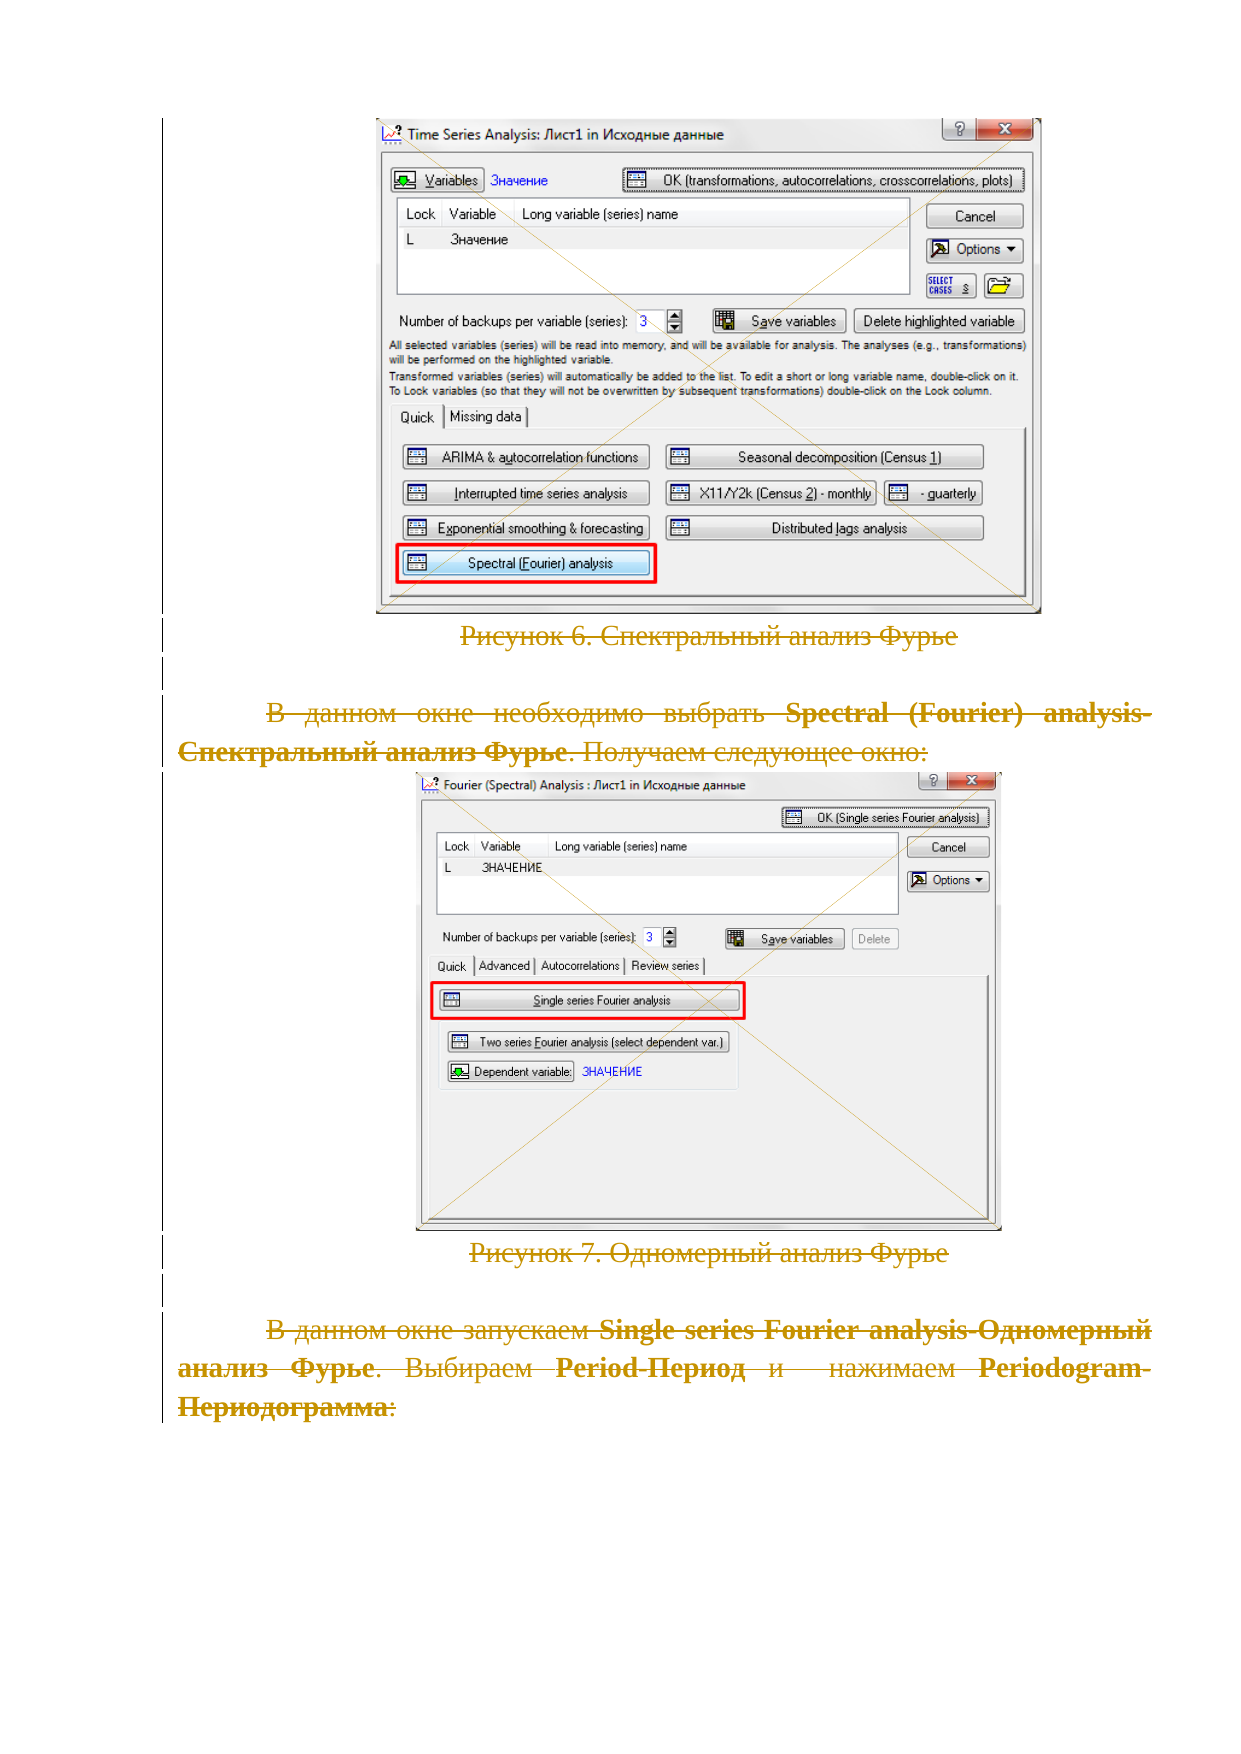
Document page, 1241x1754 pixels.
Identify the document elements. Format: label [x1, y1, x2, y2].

picture [711, 119, 1042, 613]
picture [710, 773, 1002, 1229]
picture [377, 367, 1040, 614]
picture [378, 118, 1040, 365]
picture [417, 1003, 1000, 1231]
picture [376, 120, 707, 612]
picture [415, 773, 707, 1230]
picture [418, 772, 1000, 1000]
